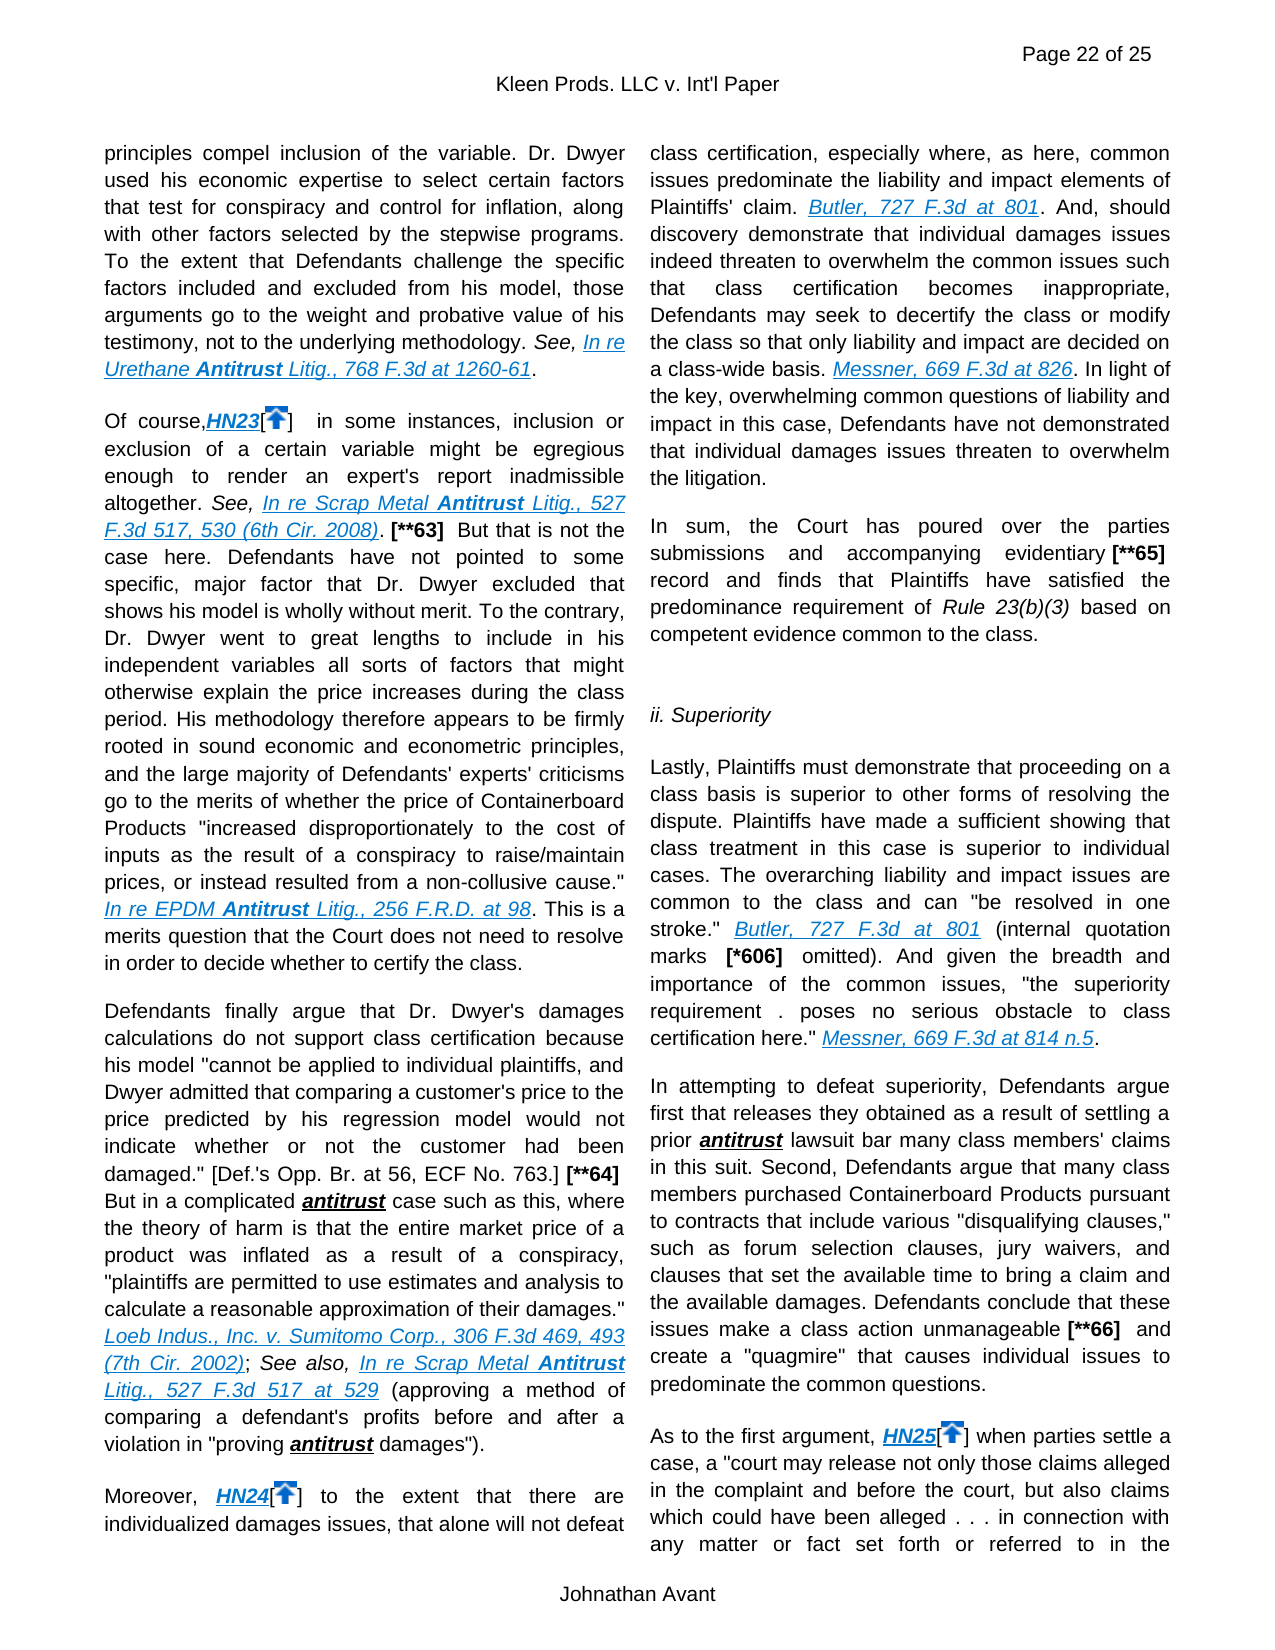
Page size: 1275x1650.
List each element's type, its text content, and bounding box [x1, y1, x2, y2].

text Defendants finally argue that Dr. Dwyer's damages calculations do not support class certification because his model "cannot be applied to individual plaintiffs, and Dwyer admitted that comparing a customer's price to the price predicted by his regression model would not indicate whether or not the customer had been damaged." [Def.'s Opp. Br. at 56, ECF No. 763.] [**64] But in a complicated antitrust case such as this, where the theory of harm is that the entire market price of a product was inflated as a result of a conspiracy, "plaintiffs are permitted to use estimates and analysis to calculate a reasonable approximation of their damages." Loeb Indus., Inc. v. Sumitomo Corp., 306 F.3d 469, 493 (7th Cir. 2002); See also, In re Scrap Metal Antitrust Litig., 527 F.3d 517 at 529 (approving a method of comparing a defendant's profits before and after a violation in "proving antitrust damages"). [104, 1346, 625, 1456]
text ii. Superiority [650, 671, 1171, 727]
text Lastly, Plaintiffs must demonstrate that proceeding on a class basis is superior to other forms of resolving the dispute. Plaintiffs have made a sufficient showing that class treatment in this case is superior to individual cases. The overarching liability and impact issues are common to the class and can "be resolved in one stroke." Butler, 727 F.3d at 801 (internal quotation marks [*606] omitted). And given the breadth and importance of the common issues, "the superiority requirement . poses no serious obstacle to class certification here." Messner, 669 F.3d at 814 n.5. [650, 752, 1171, 1049]
picture [265, 406, 288, 429]
text Of course,HN23[] in some instances, inclusion or exclusion of a certain variable might be egregious enough to render an expert's report inadmissible altogether. See, In re Scrap Metal Antitrust Litig., 527 F.3d 517, 530 (6th Cir. 2008). [**63] But that is not the case here. Defendants have not pointed to some specific, major factor that Dr. Dwyer excluded that shows his model is wholly without merit. To the contrary, Dr. Dwyer went to great lengths to include in his independent variables all sorts of factors that might otherwise explain the price increases during the class period. His methodology therefore appears to be firmly rooted in sound economic and econometric principles, and the large majority of Defendants' experts' criticisms go to the merits of whether the price of Containerboard Products "increased disproportionately to the cost of inputs as the result of a conspiracy to raise/maintain prices, or instead resulted from a non-collusive cause." In re EPDM Antitrust Litig., 256 F.R.D. at 98. This is a merits question that the Court does not need to resolve in order to decide whether to certify the class. [104, 406, 625, 975]
picture [941, 1421, 964, 1443]
text In attempting to defeat superiority, Defendants argue first that releases they obtained as a result of settling a prior antitrust lawsuit bar many class members' claims in this suit. Second, Defendants argue that many class members purchased Containerboard Products pursuant to contracts that include various "disqualifying clauses," such as forum selection clauses, jury waivers, and clauses that set the available time to bring a claim and the available damages. Defendants conclude that these issues make a class action unmanageable [**66] and create a "quagmire" that causes individual issues to predominate the common questions. [650, 1070, 1171, 1395]
text In sum, the Court has poured over the parties submissions and accompanying evidentiary [**65] record and finds that Plaintiffs have satisfied the predominance requirement of Rule 23(b)(3) based on competent evidence common to the class. [650, 510, 1171, 646]
picture [274, 1481, 297, 1504]
text Defendants finally argue that Dr. Dwyer's damages calculations do not support class certification because his model "cannot be applied to individual plaintiffs, and Dwyer admitted that comparing a customer's price to the price predicted by his regression model would not indicate whether or not the customer had been damaged." [Def.'s Opp. Br. at 56, ECF No. 763.] [**64] But in a complicated antitrust case such as this, where the theory of harm is that the entire market price of a product was inflated as a result of a conspiracy, "plaintiffs are permitted to use estimates and analysis to calculate a reasonable approximation of their damages." Loeb Indus., Inc. v. Sumitomo Corp., 306 F.3d 469, 493 (7th Cir. 2002); See also, In re Scrap Metal Antitrust Litig., 527 F.3d 517 at 529 (approving a method of comparing a defendant's profits before and after a violation in "proving antitrust damages"). [104, 996, 625, 1345]
text Moreover, HN24[] to the extent that there are individualized damages issues, that alone will not defeat class certification, especially where, as here, common issues predominate the liability and impact elements of Plaintiffs' claim. Butler, 727 F.3d at 801. And, should discovery demonstrate that individual damages issues indeed threaten to overwhelm the common issues such that class certification becomes inappropriate, Defendants may seek to decertify the class or modify the class so that only liability and impact are decided on a class-wide basis. Messner, 669 F.3d at 826. In light of the key, overwhelming common questions of liability and impact in this case, Defendants have not demonstrated that individual damages issues threaten to overwhelm the litigation. [650, 137, 1171, 489]
